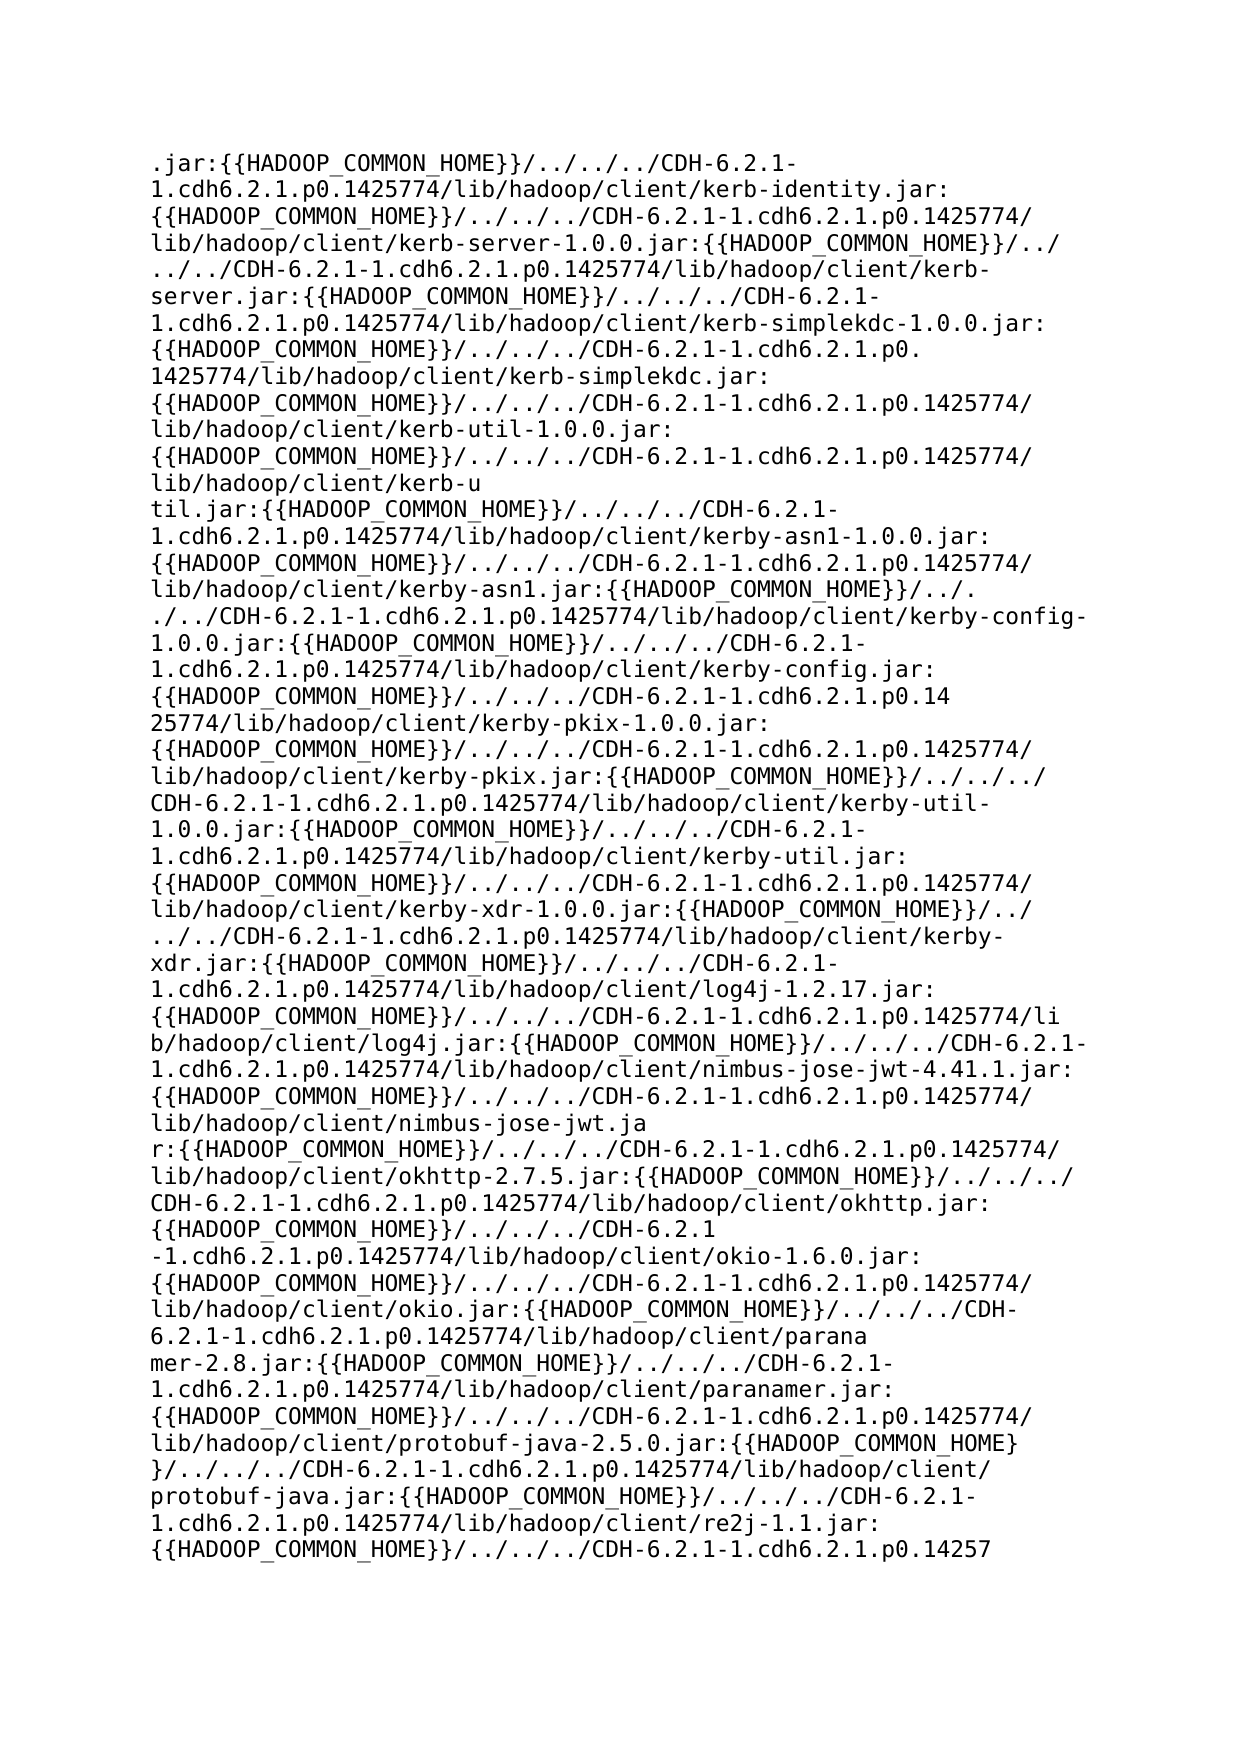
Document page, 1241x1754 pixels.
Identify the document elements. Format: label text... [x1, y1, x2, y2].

text til.jar:{{HADOOP_COMMON_HOME}}/../../../CDH-6.2.1-1.cdh6.2.1.p0.1425774/lib/hadoop/client/kerby-asn1-1.0.0.jar:{{HADOOP_COMMON_HOME}}/../../../CDH-6.2.1-1.cdh6.2.1.p0.1425774/lib/hadoop/client/kerby-asn1.jar:{{HADOOP_COMMON_HOME}}/../. [840, 497, 1090, 603]
text 25774/lib/hadoop/client/kerby-pkix-1.0.0.jar:{{HADOOP_COMMON_HOME}}/../../../CDH-6.2.1-1.cdh6.2.1.p0.1425774/lib/hadoop/client/kerby-pkix.jar:{{HADOOP_COMMON_HOME}}/../../../CDH-6.2.1-1.cdh6.2.1.p0.1425774/lib/hadoop/client/kerby-util- [771, 710, 1090, 817]
text mer-2.8.jar:{{HADOOP_COMMON_HOME}}/../../../CDH-6.2.1-1.cdh6.2.1.p0.1425774/lib/hadoop/client/paranamer.jar:{{HADOOP_COMMON_HOME}}/../../../CDH-6.2.1-1.cdh6.2.1.p0.1425774/lib/hadoop/client/protobuf-java-2.5.0.jar:{{HADOOP_COMMON_HOME} [895, 1350, 1090, 1457]
text ../../CDH-6.2.1-1.cdh6.2.1.p0.1425774/lib/hadoop/client/kerb-server.jar:{{HADOOP_COMMON_HOME}}/../../../CDH-6.2.1-1.cdh6.2.1.p0.1425774/lib/hadoop/client/kerb-simplekdc-1.0.0.jar:{{HADOOP_COMMON_HOME}}/../../../CDH-6.2.1-1.cdh6.2.1.p0. [882, 257, 1090, 363]
text b/hadoop/client/log4j.jar:{{HADOOP_COMMON_HOME}}/../../../CDH-6.2.1-1.cdh6.2.1.p0.1425774/lib/hadoop/client/nimbus-jose-jwt-4.41.1.jar:{{HADOOP_COMMON_HOME}}/../../../CDH-6.2.1-1.cdh6.2.1.p0.1425774/lib/hadoop/client/nimbus-jose-jwt.ja [647, 1030, 1090, 1137]
text ./../CDH-6.2.1-1.cdh6.2.1.p0.1425774/lib/hadoop/client/kerby-config-1.0.0.jar:{{HADOOP_COMMON_HOME}}/../../../CDH-6.2.1-1.cdh6.2.1.p0.1425774/lib/hadoop/client/kerby-config.jar:{{HADOOP_COMMON_HOME}}/../../../CDH-6.2.1-1.cdh6.2.1.p0.14 [868, 603, 1090, 710]
text }/../../../CDH-6.2.1-1.cdh6.2.1.p0.1425774/lib/hadoop/client/protobuf-java.jar:{{HADOOP_COMMON_HOME}}/../../../CDH-6.2.1-1.cdh6.2.1.p0.1425774/lib/hadoop/client/re2j-1.1.jar:{{HADOOP_COMMON_HOME}}/../../../CDH-6.2.1-1.cdh6.2.1.p0.14257 [882, 1457, 1090, 1563]
text -1.cdh6.2.1.p0.1425774/lib/hadoop/client/okio-1.6.0.jar:{{HADOOP_COMMON_HOME}}/../../../CDH-6.2.1-1.cdh6.2.1.p0.1425774/lib/hadoop/client/okio.jar:{{HADOOP_COMMON_HOME}}/../../../CDH-6.2.1-1.cdh6.2.1.p0.1425774/lib/hadoop/client/parana [868, 1243, 1090, 1350]
text 1.0.0.jar:{{HADOOP_COMMON_HOME}}/../../../CDH-6.2.1-1.cdh6.2.1.p0.1425774/lib/hadoop/client/kerby-util.jar:{{HADOOP_COMMON_HOME}}/../../../CDH-6.2.1-1.cdh6.2.1.p0.1425774/lib/hadoop/client/kerby-xdr-1.0.0.jar:{{HADOOP_COMMON_HOME}}/../ [868, 817, 1090, 923]
text ../../CDH-6.2.1-1.cdh6.2.1.p0.1425774/lib/hadoop/client/kerby-xdr.jar:{{HADOOP_COMMON_HOME}}/../../../CDH-6.2.1-1.cdh6.2.1.p0.1425774/lib/hadoop/client/log4j-1.2.17.jar:{{HADOOP_COMMON_HOME}}/../../../CDH-6.2.1-1.cdh6.2.1.p0.1425774/li [840, 923, 1090, 1030]
text .jar:{{HADOOP_COMMON_HOME}}/../../../CDH-6.2.1-1.cdh6.2.1.p0.1425774/lib/hadoop/client/kerb-identity.jar:{{HADOOP_COMMON_HOME}}/../../../CDH-6.2.1-1.cdh6.2.1.p0.1425774/lib/hadoop/client/kerb-server-1.0.0.jar:{{HADOOP_COMMON_HOME}}/../ [799, 150, 1090, 257]
text 1425774/lib/hadoop/client/kerb-simplekdc.jar:{{HADOOP_COMMON_HOME}}/../../../CDH-6.2.1-1.cdh6.2.1.p0.1425774/lib/hadoop/client/kerb-util-1.0.0.jar:{{HADOOP_COMMON_HOME}}/../../../CDH-6.2.1-1.cdh6.2.1.p0.1425774/lib/hadoop/client/kerb-u [481, 363, 1090, 497]
text r:{{HADOOP_COMMON_HOME}}/../../../CDH-6.2.1-1.cdh6.2.1.p0.1425774/lib/hadoop/client/okhttp-2.7.5.jar:{{HADOOP_COMMON_HOME}}/../../../CDH-6.2.1-1.cdh6.2.1.p0.1425774/lib/hadoop/client/okhttp.jar:{{HADOOP_COMMON_HOME}}/../../../CDH-6.2.1 [716, 1137, 1090, 1243]
